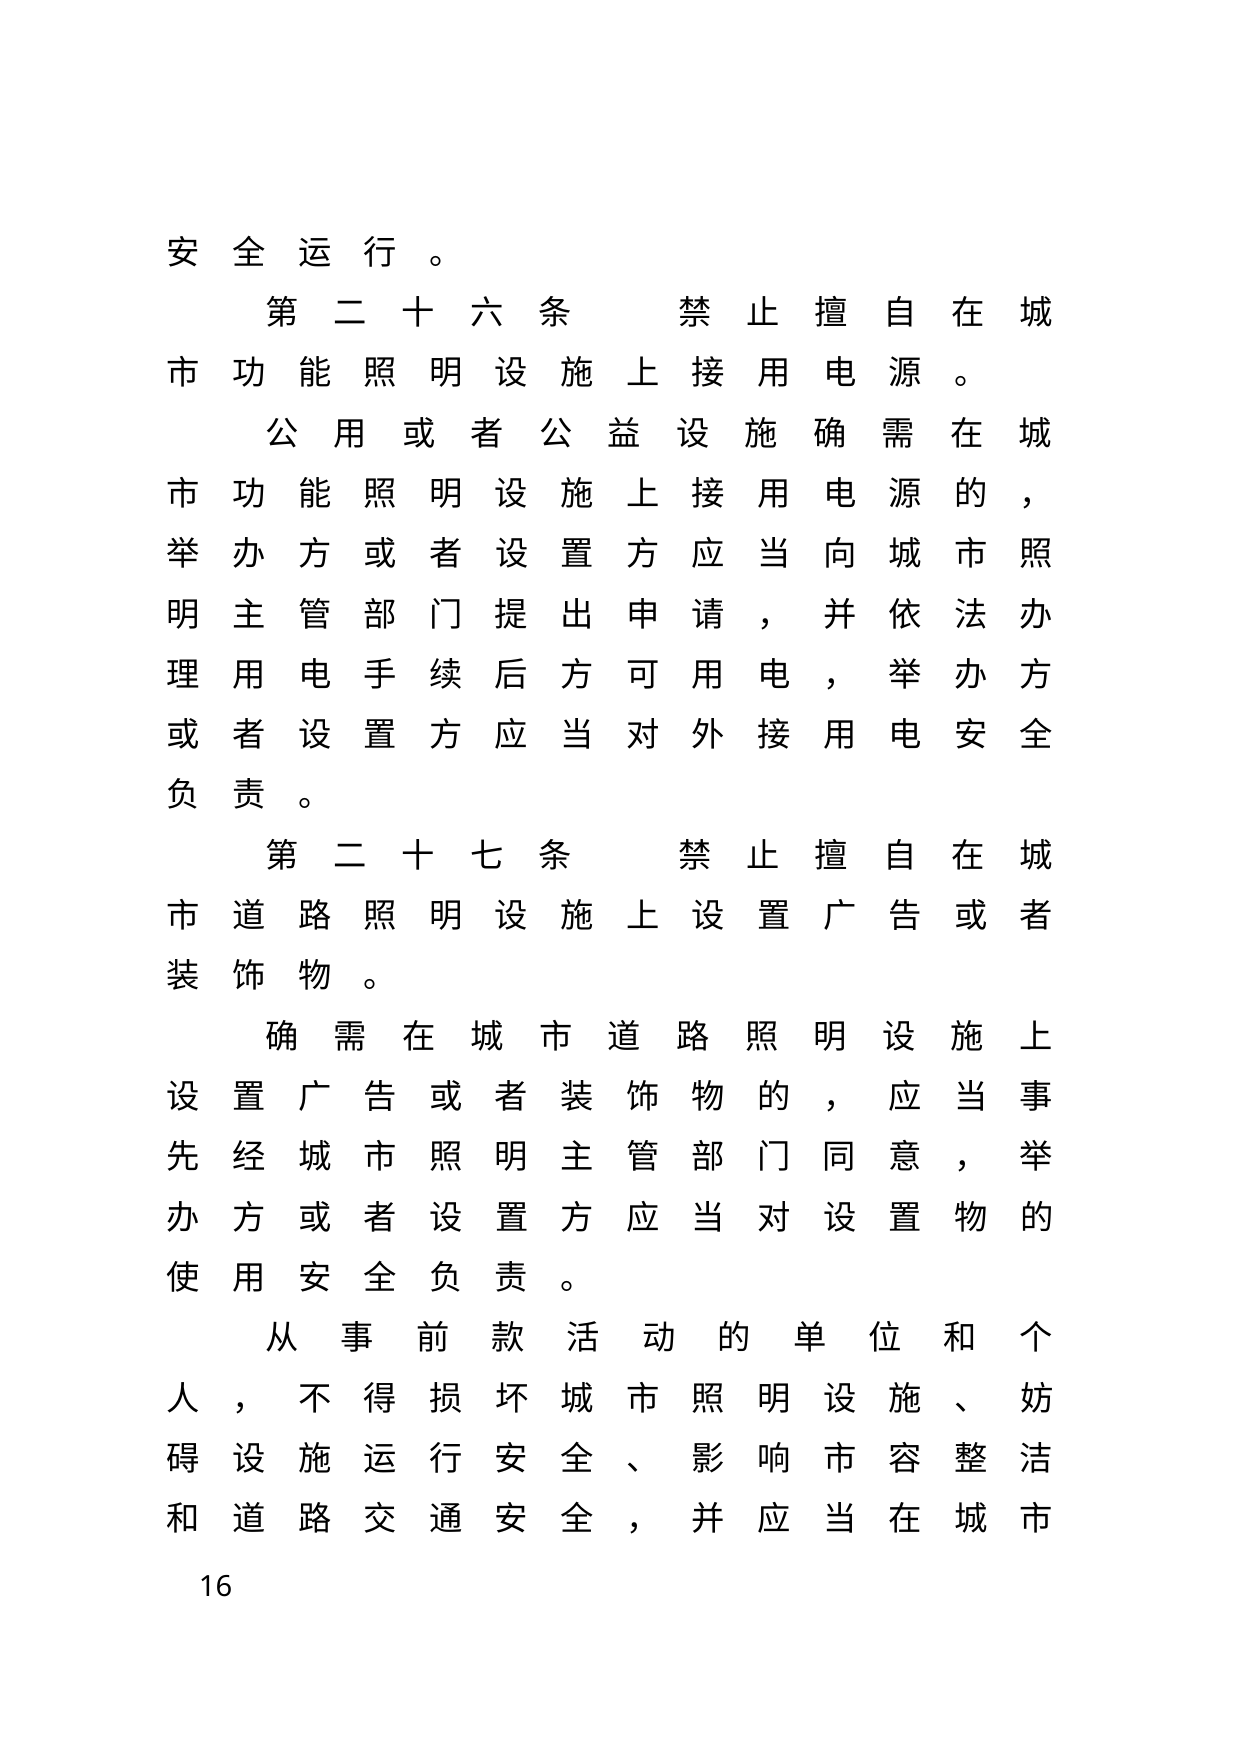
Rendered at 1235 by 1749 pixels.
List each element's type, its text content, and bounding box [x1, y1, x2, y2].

text 公用或者公益设施确需在城市功能照明设施上接用电源的，举办方或者设置方应当向城市照明主管部门提出申请，并依法办理用电手续后方可用电，举办方或者设置方应当对外接用电安全负责。 [167, 400, 1085, 822]
text 第二十七条 禁止擅自在城市道路照明设施上设置广告或者装饰物。 [167, 822, 1085, 1003]
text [167, 1305, 1085, 1546]
text 第二十六条 禁止擅自在城市功能照明设施上接用电源。 [167, 280, 1085, 400]
text 确需在城市道路照明设施上设置广告或者装饰物的，应当事先经城市照明主管部门同意，举办方或者设置方应当对设置物的使用安全负责。 [167, 1003, 1085, 1305]
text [167, 219, 1085, 280]
